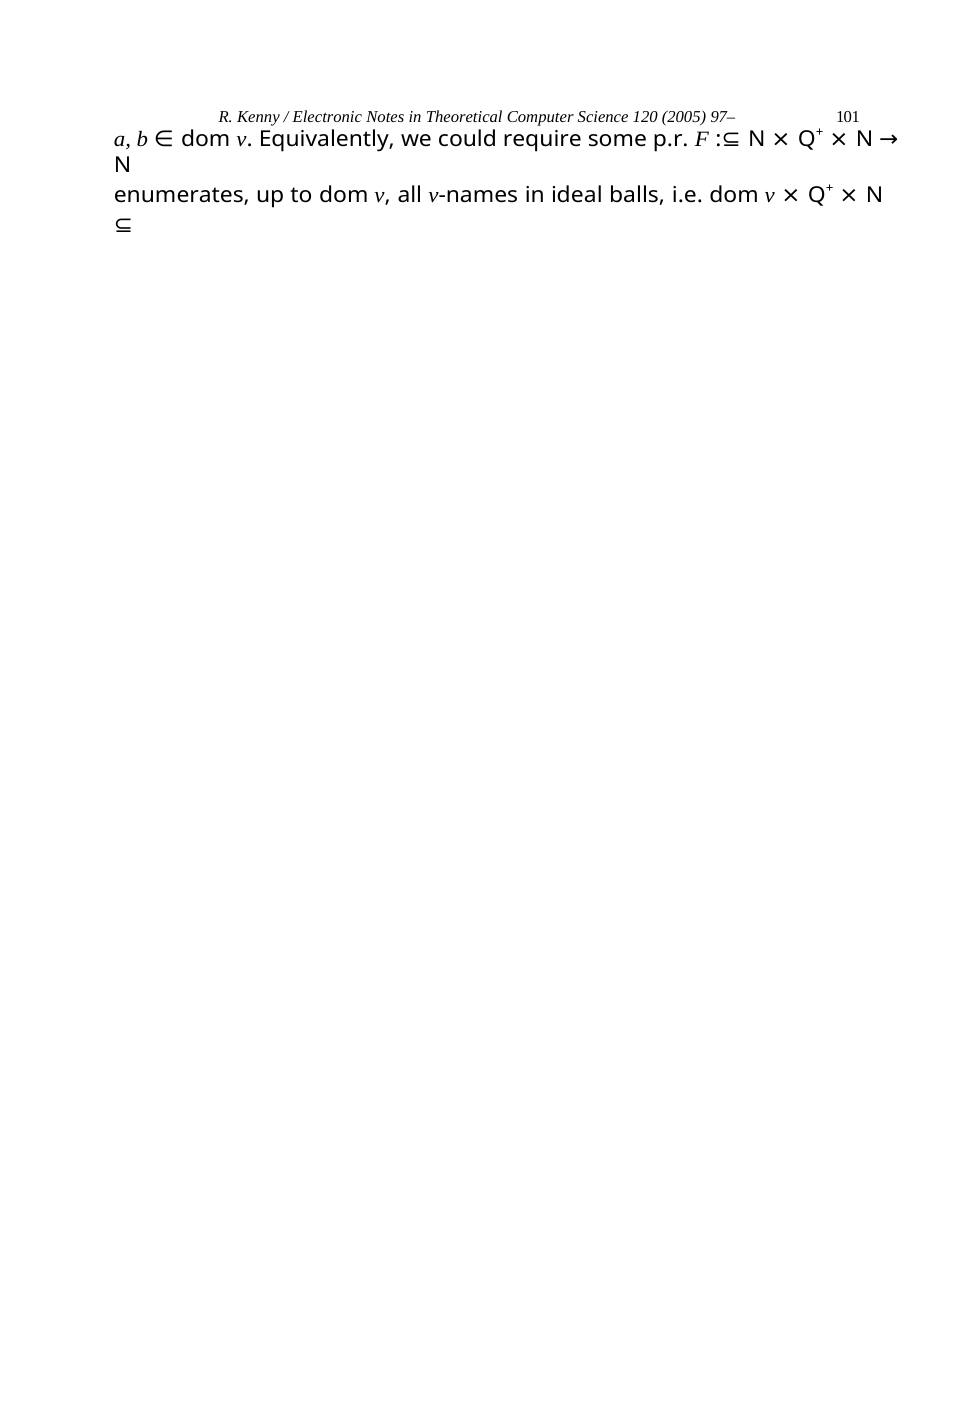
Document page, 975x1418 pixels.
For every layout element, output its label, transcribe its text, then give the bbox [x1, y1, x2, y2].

text a, b ∈ dom ν. Equivalently, we could require some p.r. F :⊆ N × Q+ × N → N [113, 125, 902, 178]
text enumerates, up to dom ν, all ν-names in ideal balls, i.e. dom ν × Q+ × N ⊆ [113, 178, 902, 239]
